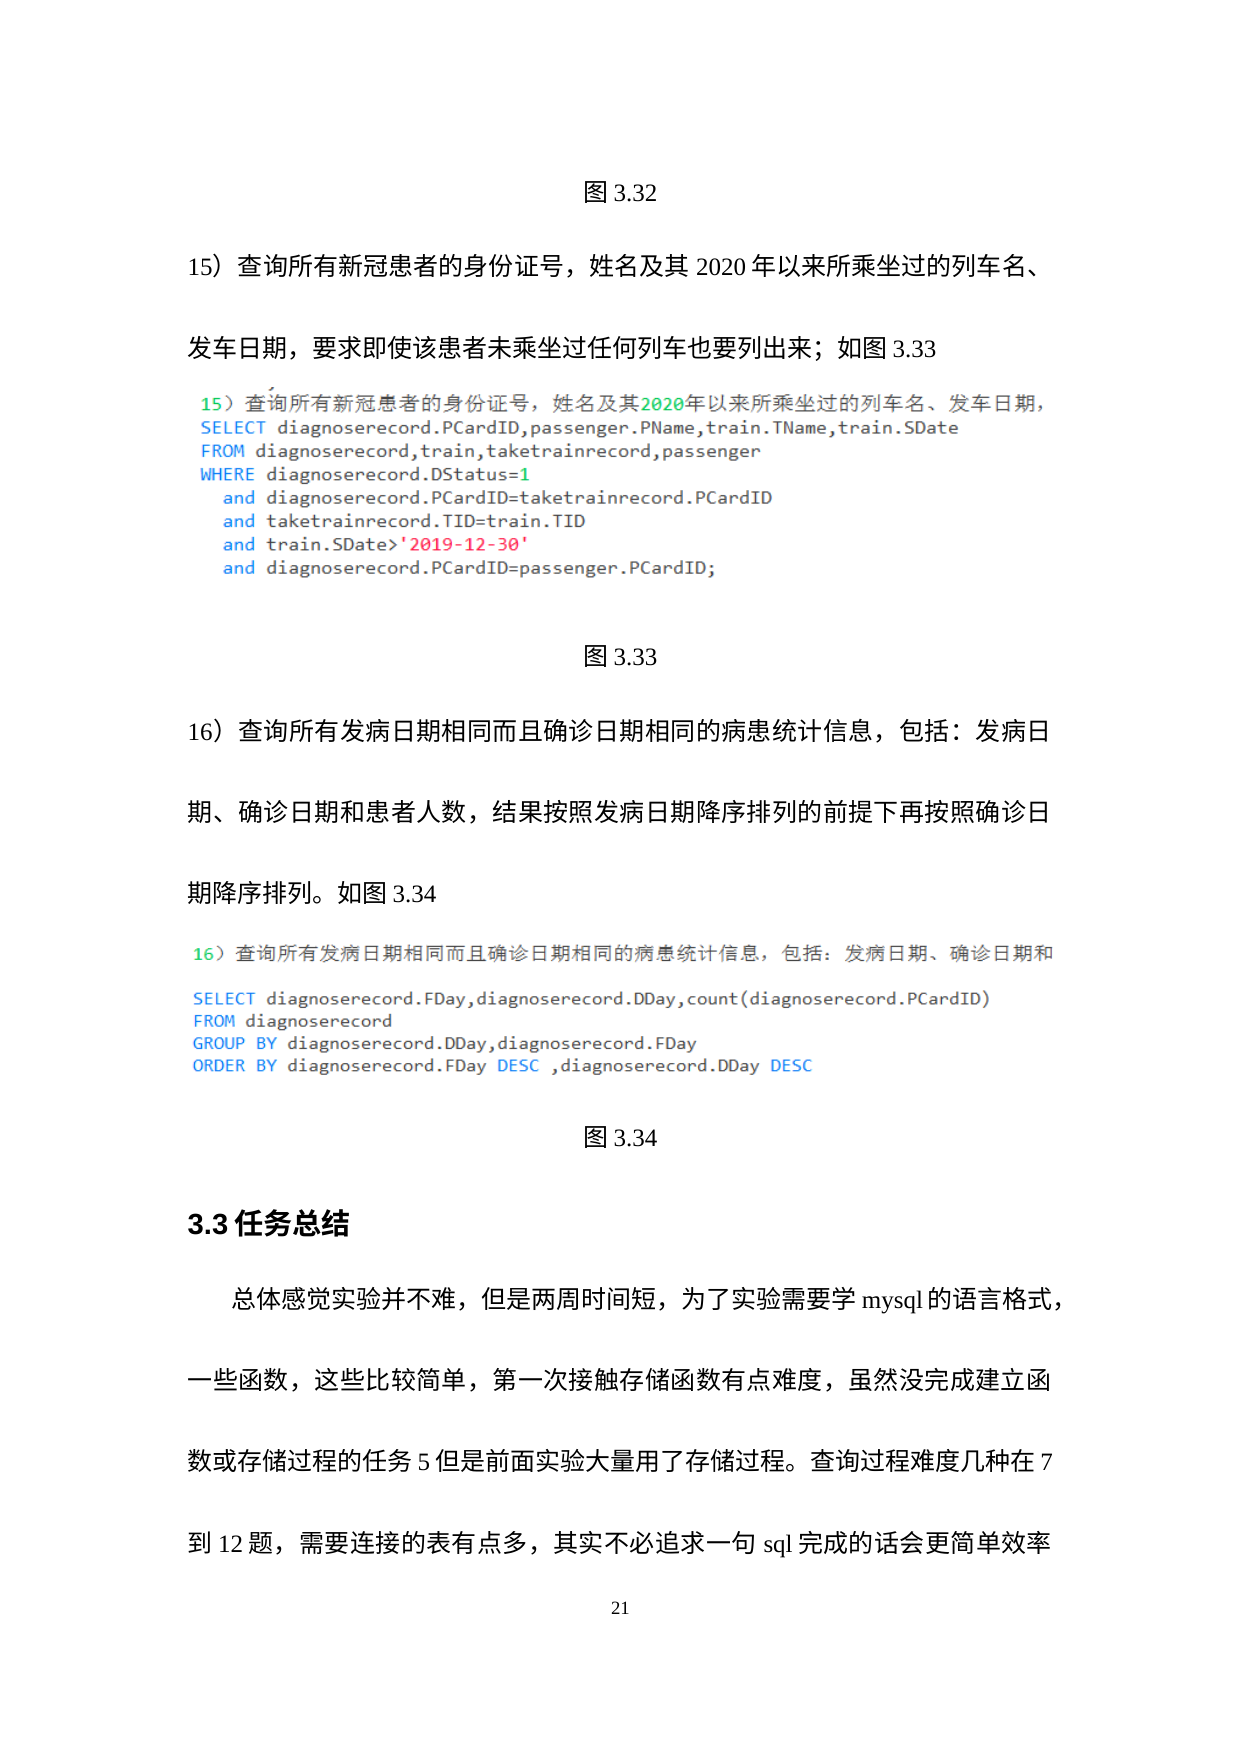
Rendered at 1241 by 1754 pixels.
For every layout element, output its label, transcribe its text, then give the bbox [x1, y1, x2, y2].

picture [187, 933, 1053, 1096]
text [187, 1265, 1053, 1574]
text 15）查询所有新冠患者的身份证号，姓名及其2020年以来所乘坐过的列车名、发车日期，要求即使该患者未乘坐过任何列车也要列出来；如图3.33 [187, 232, 1053, 379]
text 图3.32 [187, 158, 1053, 223]
text 图3.33 [187, 622, 1053, 687]
subtitle 3.3任务总结 [187, 1189, 1053, 1254]
text 图3.34 [187, 1103, 1053, 1168]
text 16）查询所有发病日期相同而且确诊日期相同的病患统计信息，包括：发病日期、确诊日期和患者人数，结果按照发病日期降序排列的前提下再按照确诊日期降序排列。如图3.34 [187, 697, 1053, 924]
picture [187, 387, 1053, 596]
